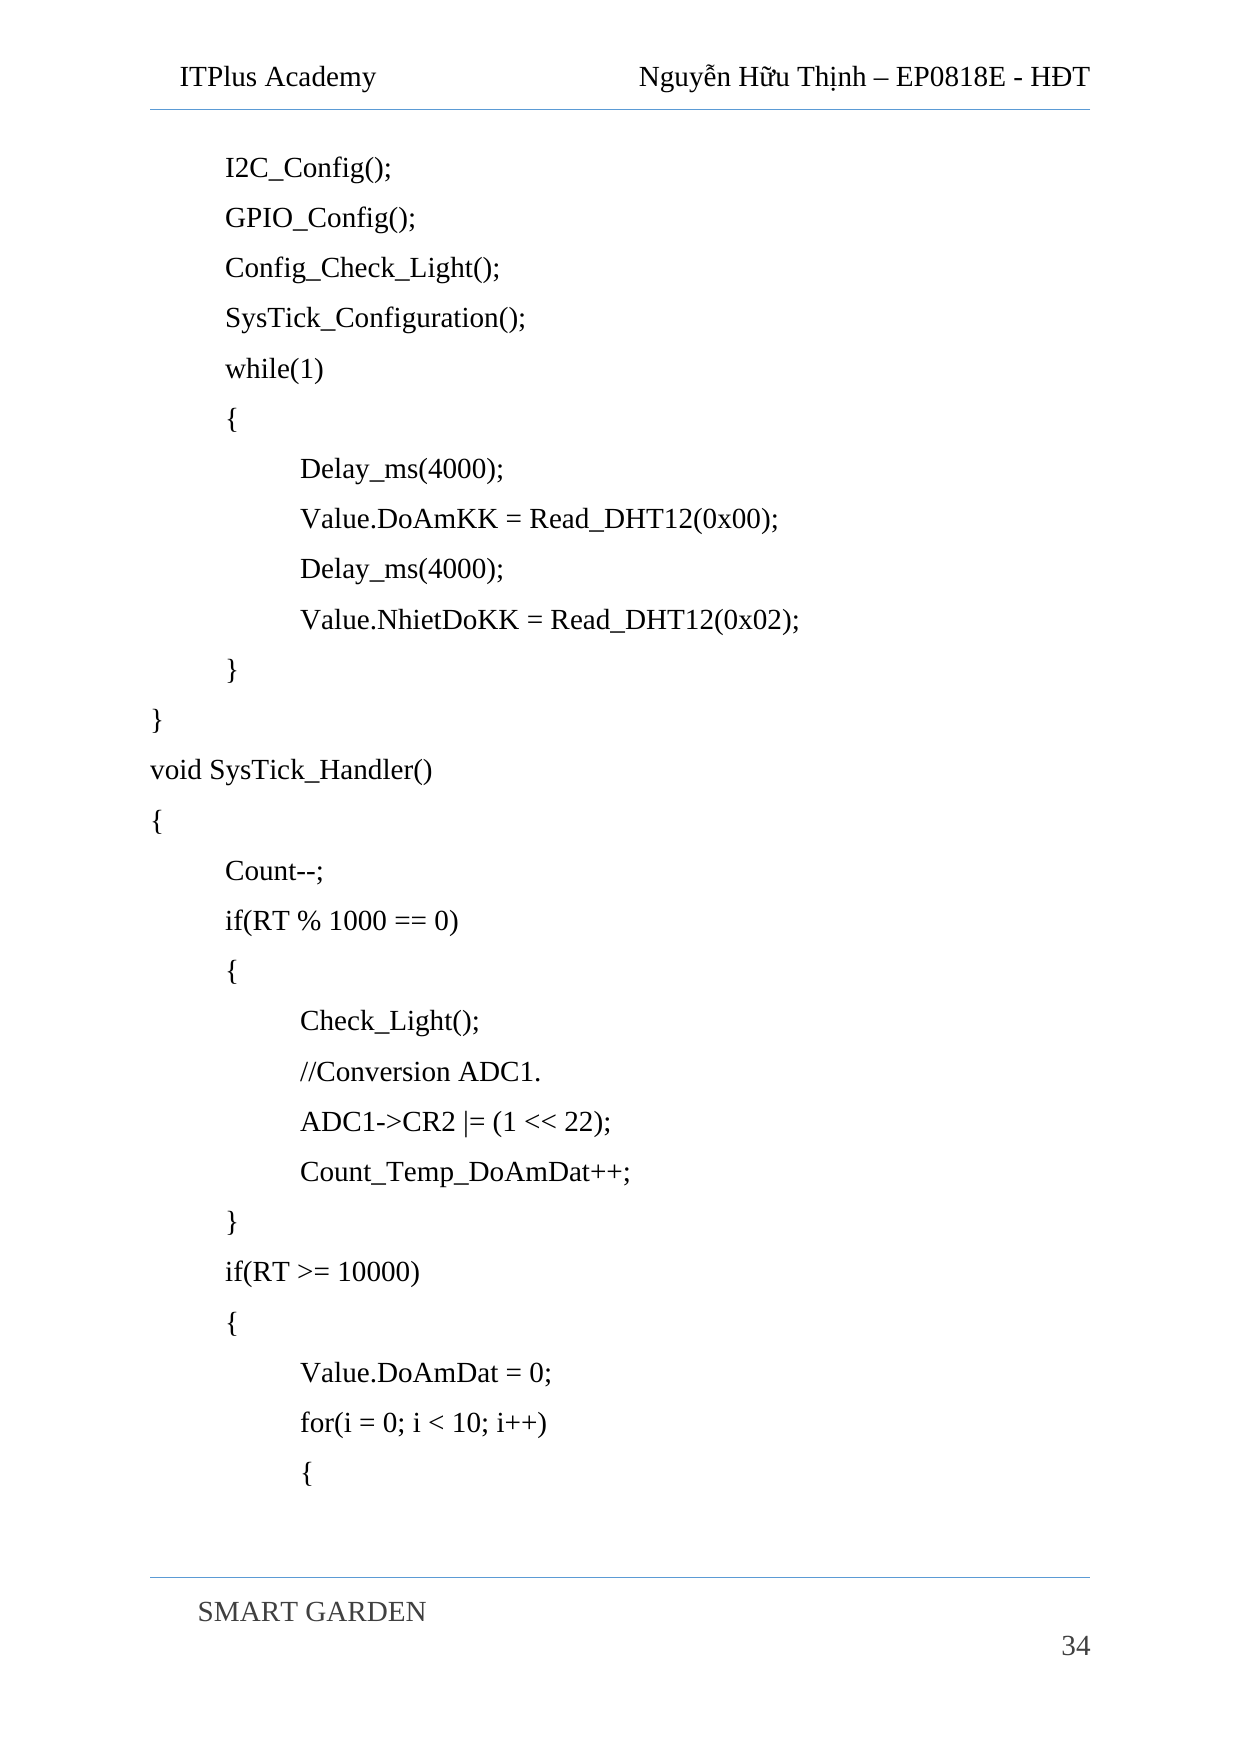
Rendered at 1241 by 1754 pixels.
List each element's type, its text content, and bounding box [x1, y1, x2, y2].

text { [150, 401, 1090, 434]
text Delay_ms(4000); [150, 552, 1090, 585]
text Count_Temp_DoAmDat++; [150, 1154, 1090, 1188]
text if(RT >= 10000) [150, 1254, 1090, 1288]
text //Conversion ADC1. [150, 1054, 1090, 1087]
text for(i = 0; i < 10; i++) [150, 1405, 1090, 1439]
text Config_Check_Light(); [150, 250, 1090, 284]
text { [150, 1305, 1090, 1338]
text { [150, 1455, 1090, 1489]
text } [150, 652, 1090, 686]
text Check_Light(); [150, 1003, 1090, 1037]
text Count--; [150, 853, 1090, 886]
text Value.NhietDoKK = Read_DHT12(0x02); [150, 602, 1090, 635]
text } [150, 702, 1090, 736]
text } [150, 1204, 1090, 1238]
text void SysTick_Handler() [150, 752, 1090, 786]
text ADC1->CR2 |= (1 << 22); [150, 1104, 1090, 1137]
text { [150, 953, 1090, 987]
text SysTick_Configuration(); [150, 301, 1090, 334]
text Value.DoAmDat = 0; [150, 1355, 1090, 1388]
text GPIO_Config(); [150, 200, 1090, 234]
text if(RT % 1000 == 0) [150, 903, 1090, 937]
text Value.DoAmKK = Read_DHT12(0x00); [150, 501, 1090, 535]
text { [150, 803, 1090, 836]
text while(1) [150, 351, 1090, 384]
text I2C_Config(); [150, 150, 1090, 183]
text Delay_ms(4000); [150, 451, 1090, 485]
